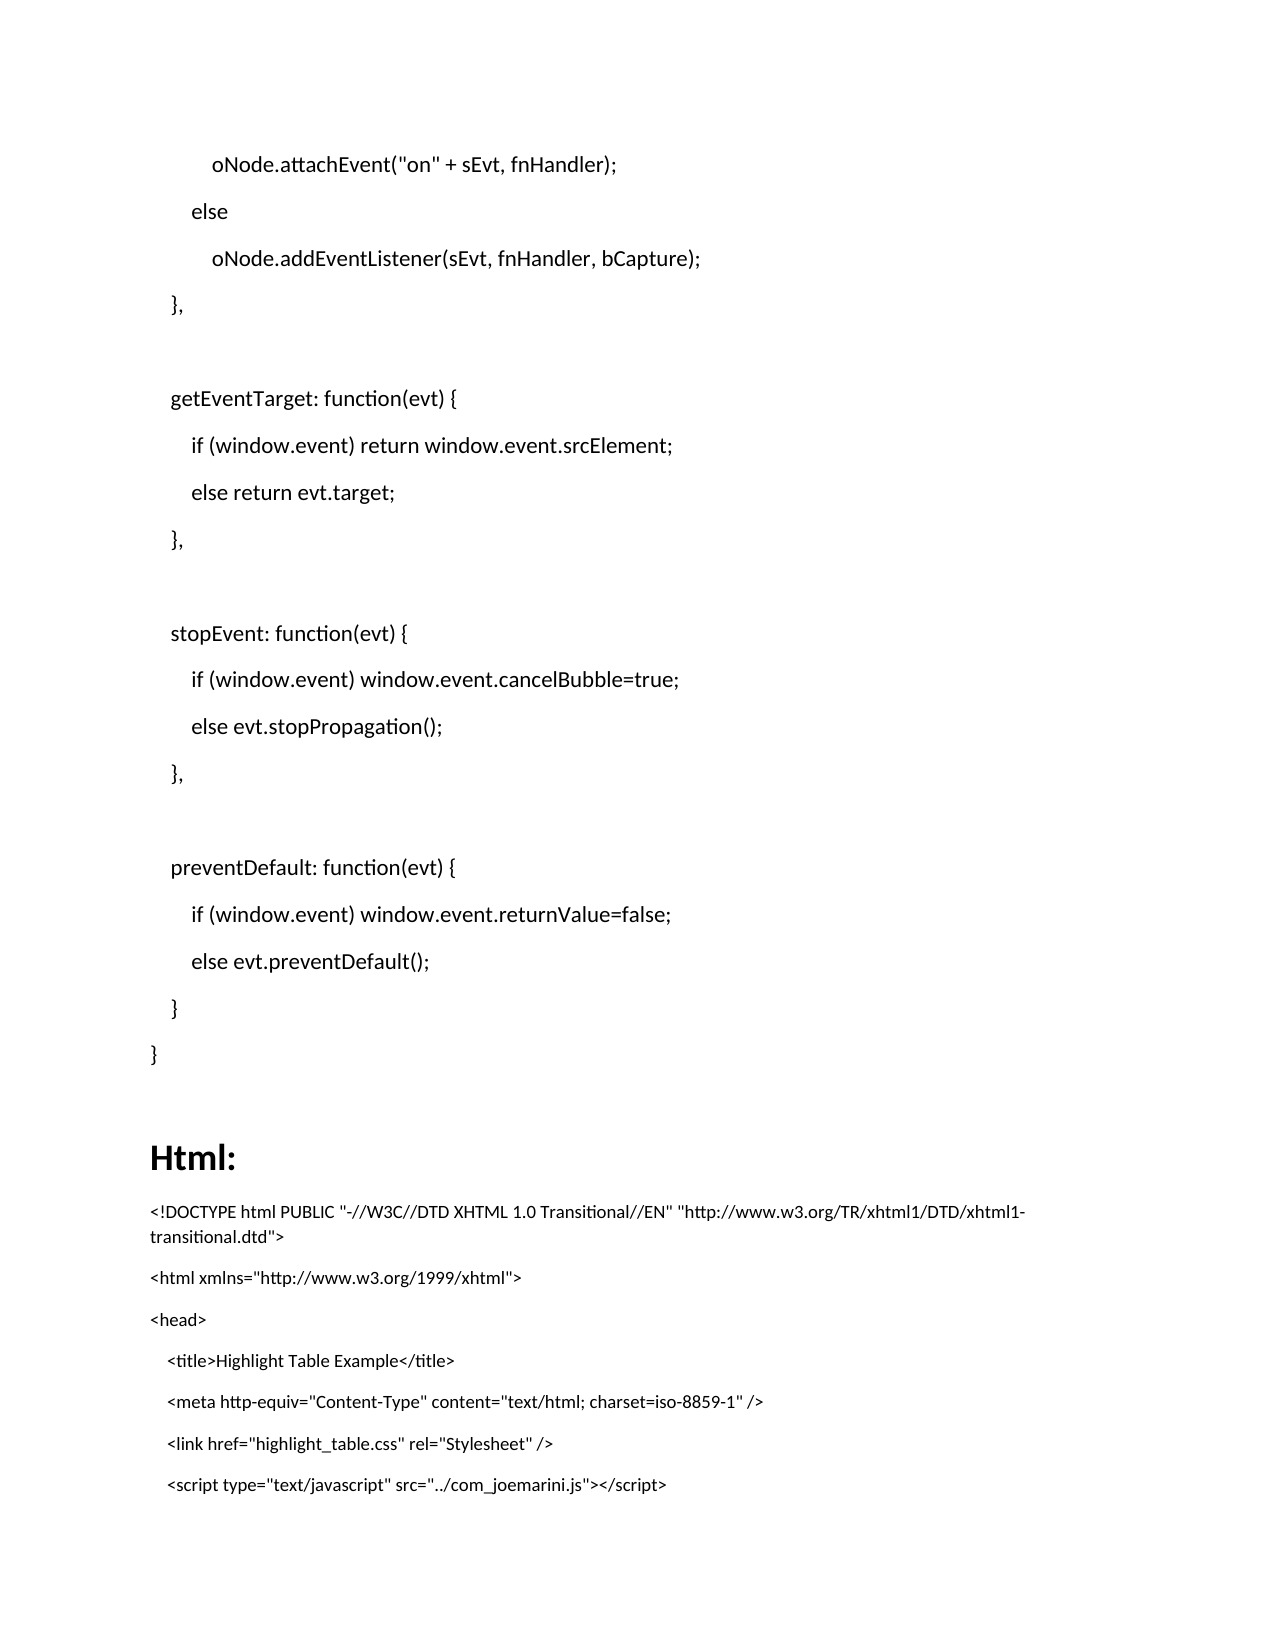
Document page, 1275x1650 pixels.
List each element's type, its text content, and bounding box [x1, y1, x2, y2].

text <link href="highlight_table.css" rel="Stylesheet" /> [150, 1432, 1125, 1455]
text <!DOCTYPE html PUBLIC "-//W3C//DTD XHTML 1.0 Transitional//EN" "http://www.w3.org/TR/xhtml1/DTD/xhtml1-transitional.dtd"> [150, 1201, 1125, 1248]
text }, [150, 291, 1125, 319]
text } [150, 1041, 1125, 1069]
text Html: [150, 1134, 1125, 1180]
text preventDefault: function(evt) { [150, 853, 1125, 881]
text else evt.stopPropagation(); [150, 712, 1125, 741]
text else [150, 197, 1125, 225]
text getEventTarget: function(evt) { [150, 384, 1125, 412]
text <head> [150, 1308, 1125, 1331]
text else return evt.target; [150, 478, 1125, 506]
text <script type="text/javascript" src="../com_joemarini.js"></script> [150, 1473, 1125, 1496]
text }, [150, 525, 1125, 553]
text <title>Highlight Table Example</title> [150, 1349, 1125, 1372]
text <html xmlns="http://www.w3.org/1999/xhtml"> [150, 1267, 1125, 1289]
text oNode.attachEvent("on" + sEvt, fnHandler); [150, 150, 1125, 178]
text else evt.preventDefault(); [150, 947, 1125, 975]
text if (window.event) return window.event.srcElement; [150, 431, 1125, 459]
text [150, 244, 1125, 272]
text }, [150, 759, 1125, 787]
text if (window.event) window.event.returnValue=false; [150, 900, 1125, 928]
text stopEvent: function(evt) { [150, 619, 1125, 647]
text if (window.event) window.event.cancelBubble=true; [150, 666, 1125, 694]
text <meta http-equiv="Content-Type" content="text/html; charset=iso-8859-1" /> [150, 1391, 1125, 1413]
text } [150, 994, 1125, 1022]
